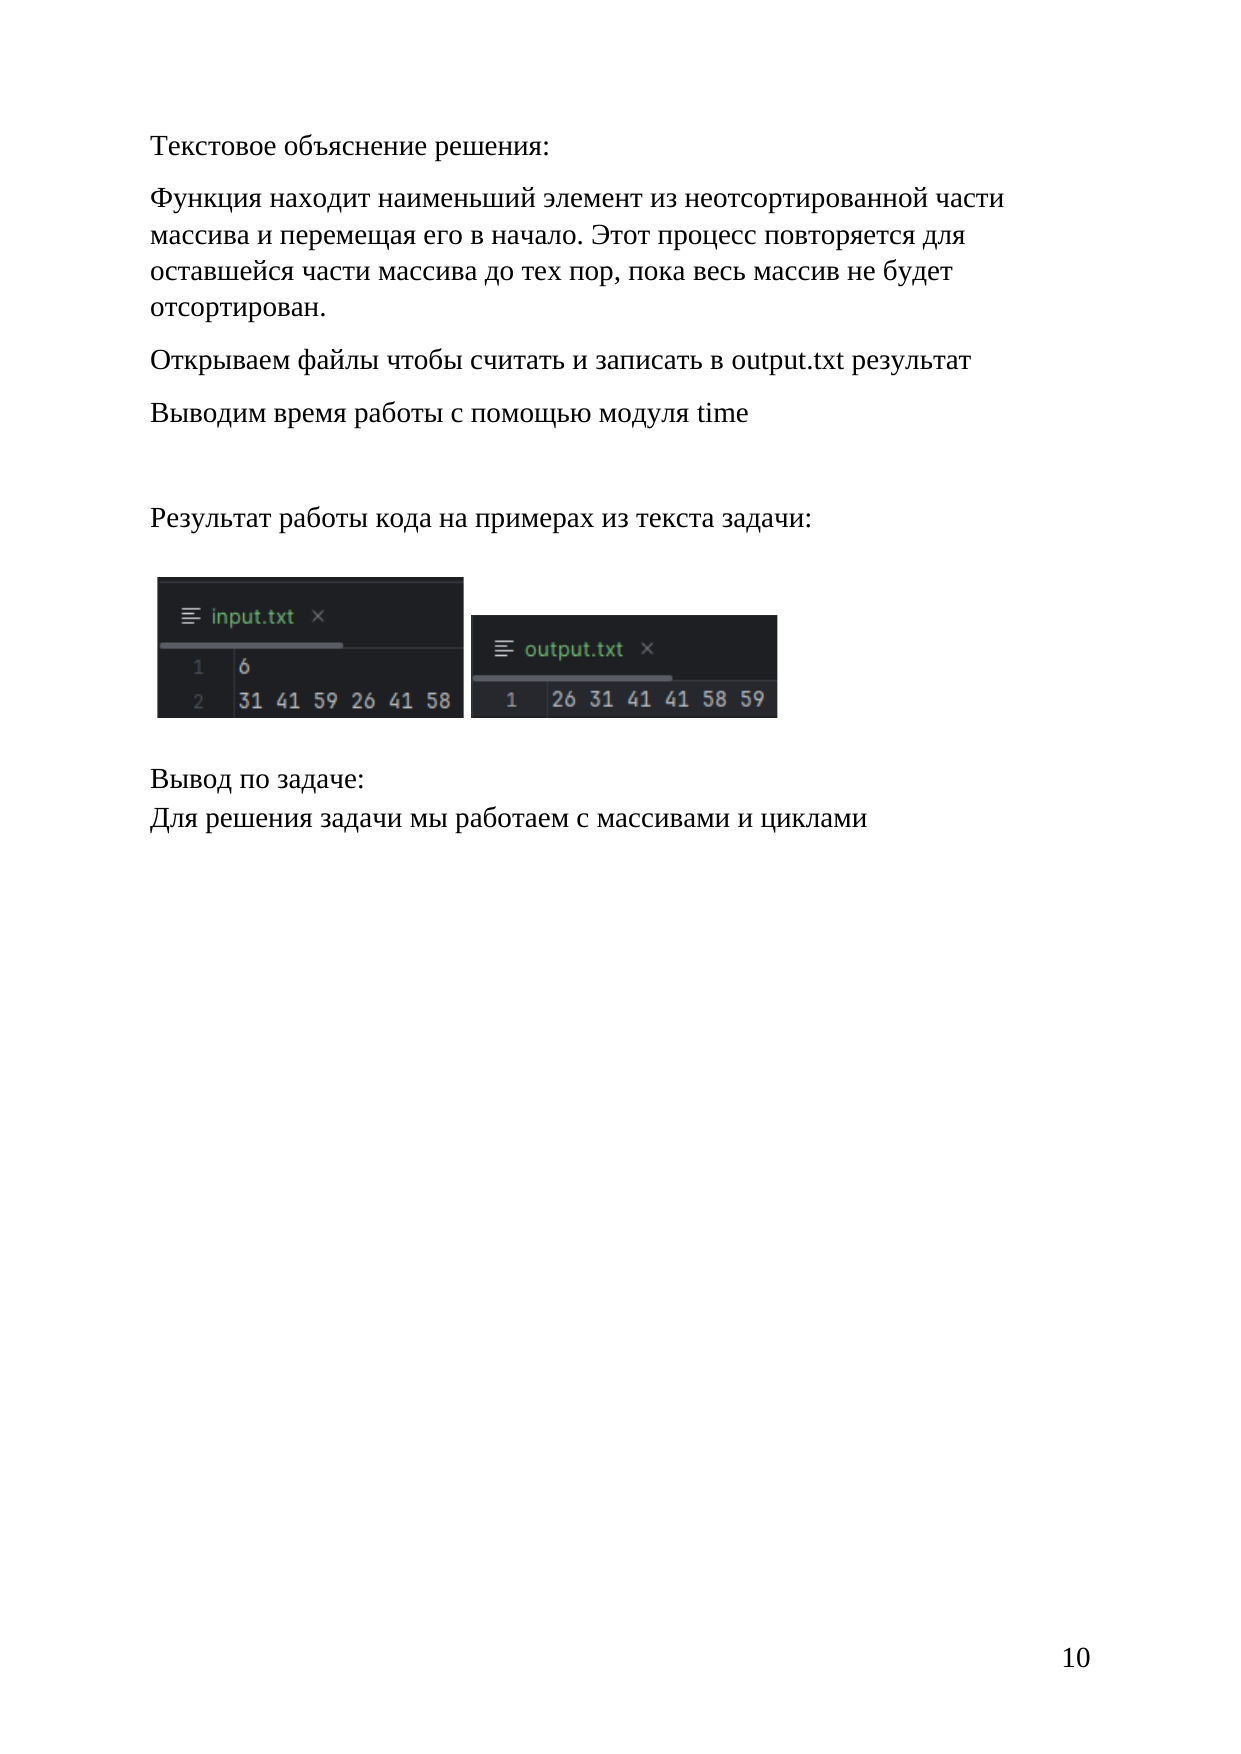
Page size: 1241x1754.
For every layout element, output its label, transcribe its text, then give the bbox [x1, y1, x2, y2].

text Функция находит наименьший элемент из неотсортированной части массива и перемещая его в начало. Этот процесс повторяется для оставшейся части массива до тех пор, пока весь массив не будет отсортирован. [150, 181, 1090, 323]
text Вывод по задаче: [150, 762, 1090, 795]
picture [471, 615, 778, 718]
text Для решения задачи мы работаем с массивами и циклами [150, 800, 1090, 834]
text Выводим время работы с помощью модуля time [150, 395, 1090, 428]
text Текстовое объяснение решения: [150, 128, 1090, 161]
picture [157, 577, 464, 718]
text Открываем файлы чтобы считать и записать в output.txt результат [150, 342, 1090, 375]
text Результат работы кода на примерах из текста задачи: [150, 500, 1090, 534]
